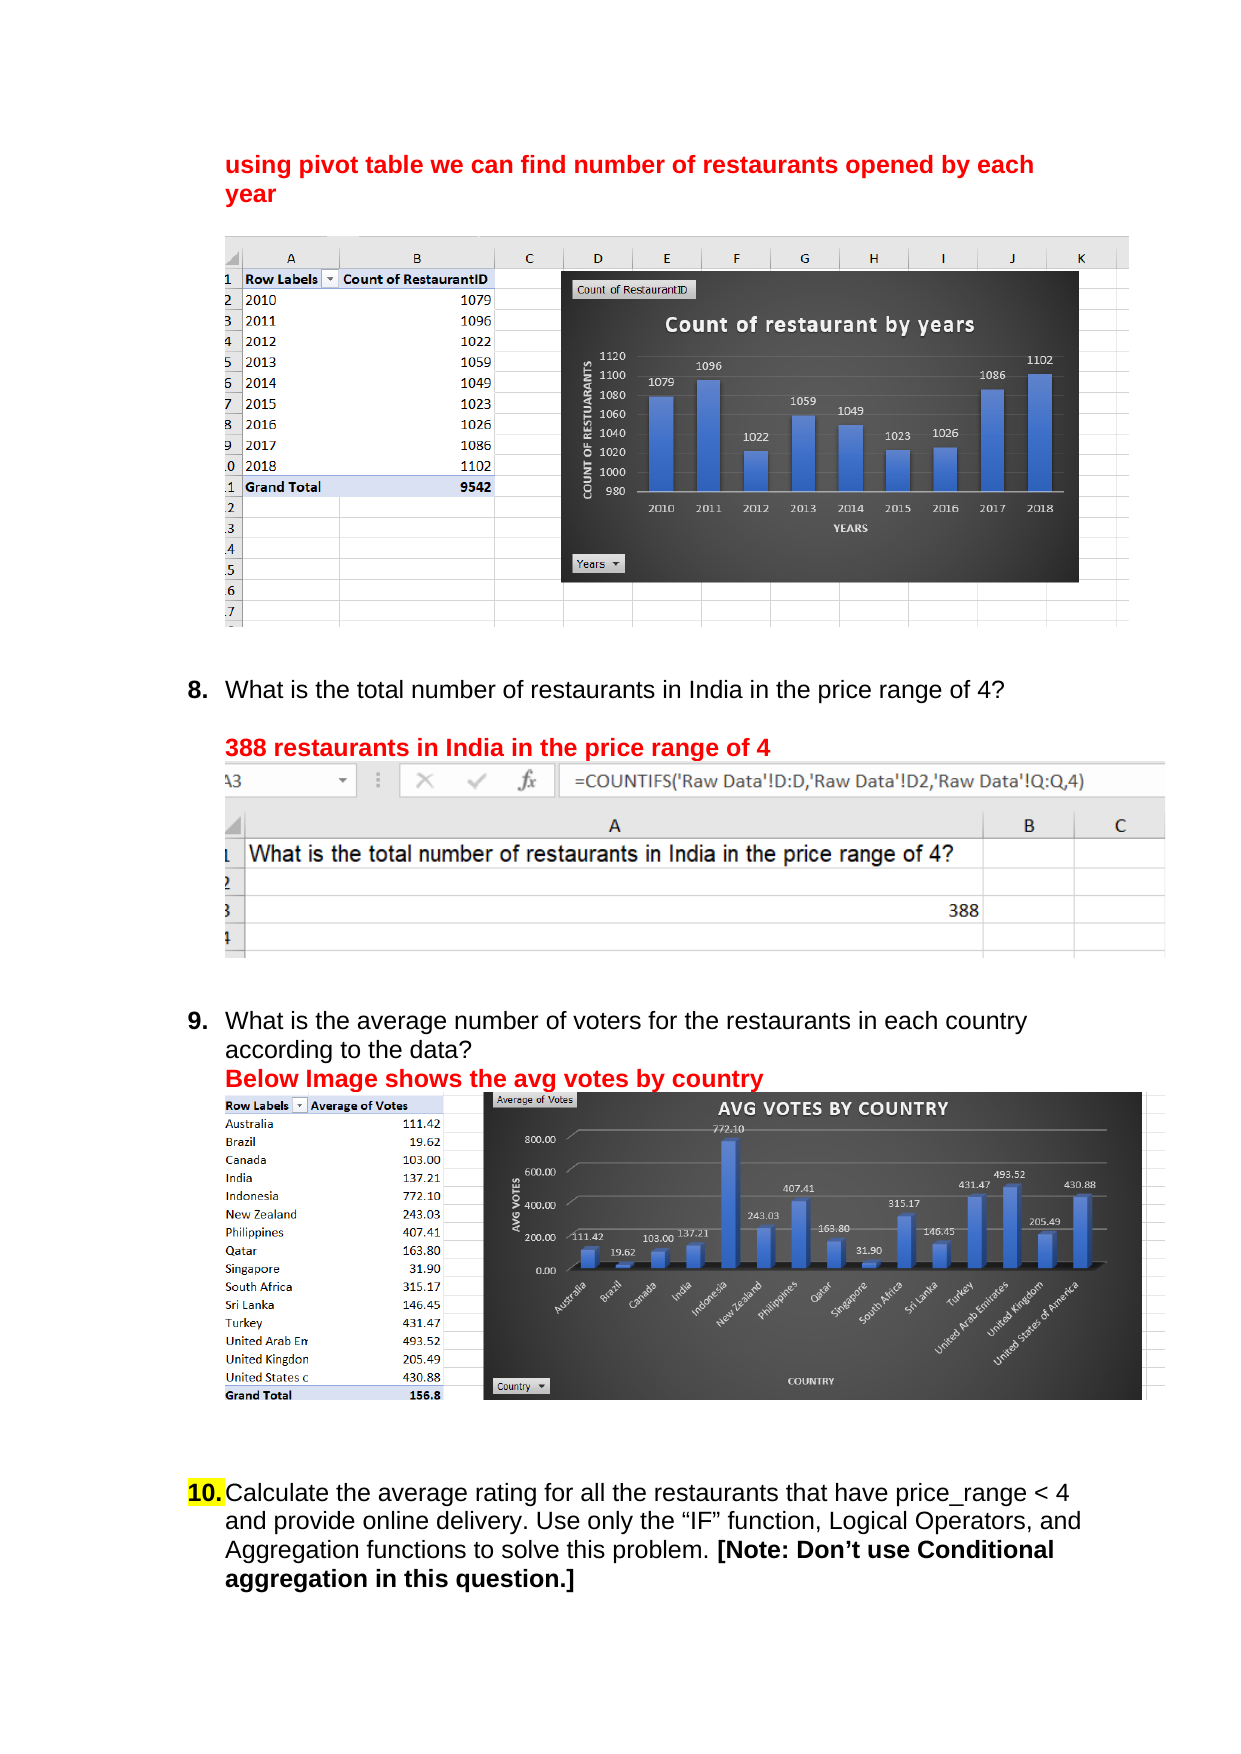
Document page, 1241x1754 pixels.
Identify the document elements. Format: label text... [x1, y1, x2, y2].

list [187, 150, 1090, 654]
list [187, 1478, 1090, 1593]
picture [225, 236, 1129, 627]
picture [225, 1092, 1166, 1400]
picture [225, 761, 1166, 958]
